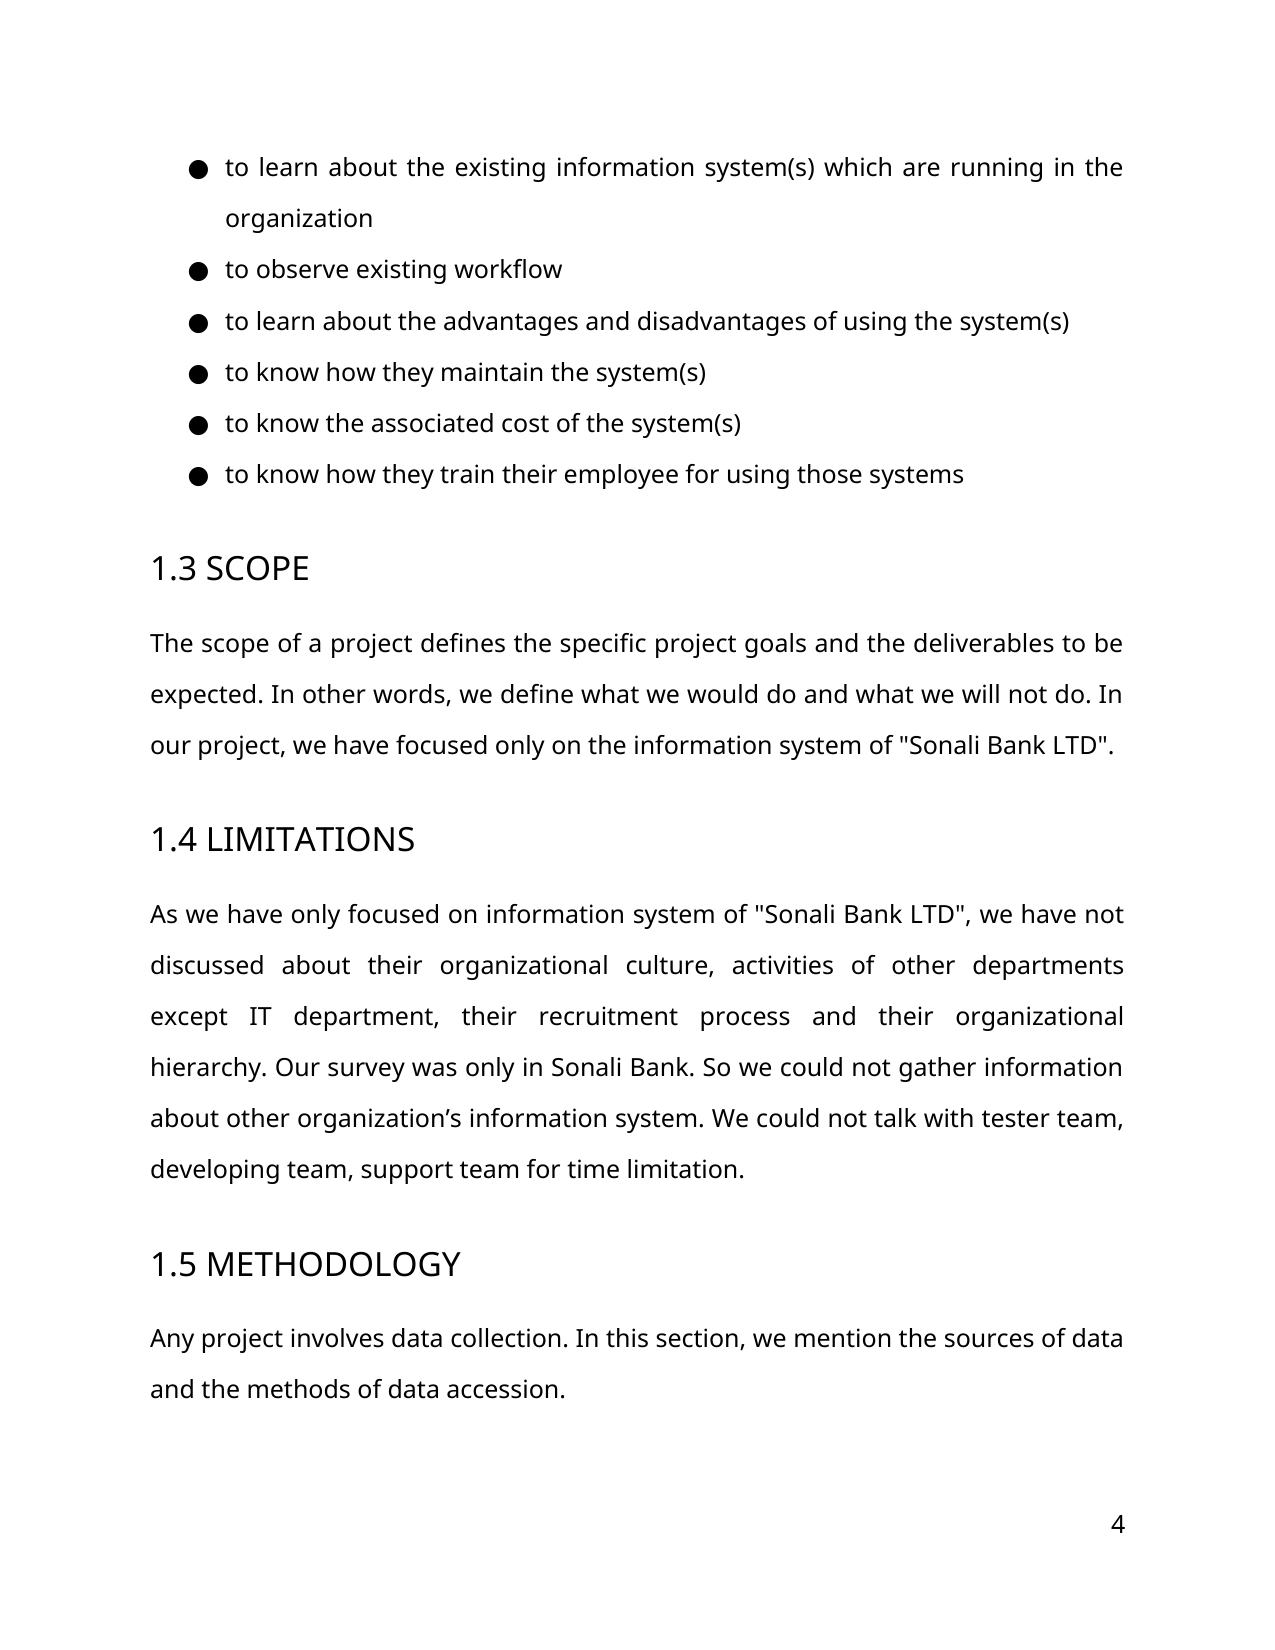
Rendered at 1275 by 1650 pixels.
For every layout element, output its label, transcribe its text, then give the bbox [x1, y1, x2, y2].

subtitle 1.3 SCOPE [150, 545, 1125, 590]
text The scope of a project defines the specific project goals and the deliverables to be expected. In other words, we define what we would do and what we will not do. In our project, we have focused only on the information system of "Sonali Bank LTD". [150, 625, 1125, 762]
list to learn about the advantages and disadvantages of using the system(s) [187, 303, 1125, 337]
list to know the associated cost of the system(s) [187, 405, 1125, 439]
subtitle 1.5 METHODOLOGY [150, 1240, 1125, 1286]
list to learn about the existing information system(s) which are running in the organization [187, 150, 1125, 235]
text As we have only focused on information system of "Sonali Bank LTD", we have not discussed about their organizational culture, activities of other departments except IT department, their recruitment process and their organizational hierarchy. Our survey was only in Sonali Bank. So we could not gather information about other organization’s information system. We could not talk with tester team, developing team, support team for time limitation. [150, 897, 1125, 1186]
text Any project involves data collection. In this section, we mention the sources of data and the methods of data accession. [150, 1321, 1125, 1406]
subtitle 1.4 LIMITATIONS [150, 816, 1125, 861]
list to know how they maintain the system(s) [187, 354, 1125, 388]
list to know how they train their employee for using those systems [187, 456, 1125, 490]
list to observe existing workflow [187, 252, 1125, 286]
